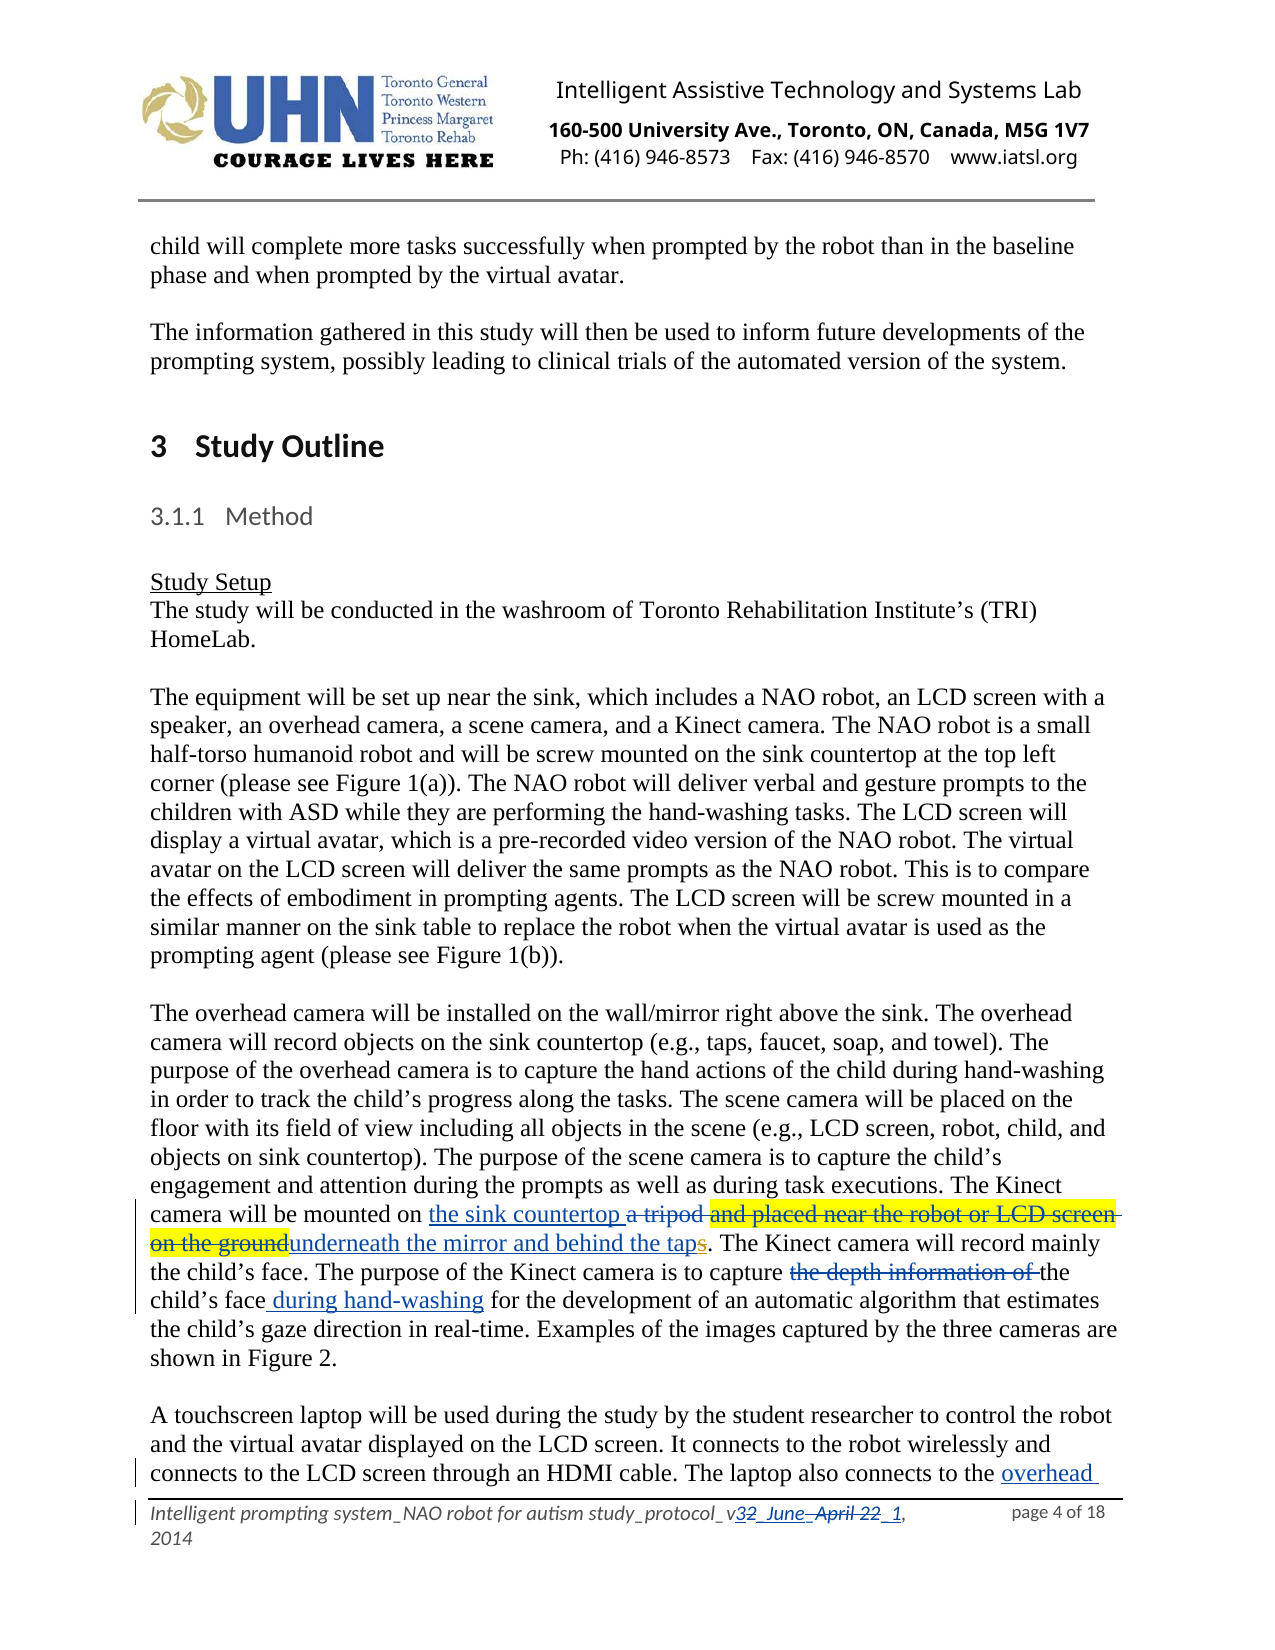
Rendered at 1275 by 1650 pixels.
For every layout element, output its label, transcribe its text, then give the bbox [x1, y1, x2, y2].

picture [138, 73, 497, 169]
text Study Setup [150, 567, 1125, 596]
subtitle Method [150, 499, 1125, 532]
text The information gathered in this study will then be used to inform future developments of the prompting system, possibly leading to clinical trials of the automated version of the system. [150, 317, 1125, 375]
text The study will be conducted in the washroom of Toronto Rehabilitation Institute’s (TRI) HomeLab. [150, 596, 1125, 653]
text The equipment will be set up near the sink, which includes a NAO robot, an LCD screen with a speaker, an overhead camera, a scene camera, and a Kinect camera. The NAO robot is a small half-torso humanoid robot and will be screw mounted on the sink countertop at the top left corner (please see Figure 1(a)). The NAO robot will deliver verbal and gesture prompts to the children with ASD while they are performing the hand-washing tasks. The LCD screen will display a virtual avatar, which is a pre-recorded video version of the NAO robot. The virtual avatar on the LCD screen will deliver the same prompts as the NAO robot. This is to compare the effects of embodiment in prompting agents. The LCD screen will be screw mounted in a similar manner on the sink table to replace the robot when the virtual avatar is used as the prompting agent (please see Figure 1(b)). [150, 682, 1125, 969]
text The overhead camera will be installed on the wall/mirror right above the sink. The overhead camera will record objects on the sink countertop (e.g., taps, faucet, soap, and towel). The purpose of the overhead camera is to capture the hand actions of the child during hand-washing in order to track the child’s progress along the tasks. The scene camera will be placed on the floor with its field of view including all objects in the scene (e.g., LCD screen, robot, child, and objects on sink countertop). The purpose of the scene camera is to capture the child’s engagement and attention during the prompts as well as during task executions. The Kinect camera will be mounted on . The Kinect camera will record mainly the child’s face. The purpose of the Kinect camera is to capture the child’s face for the development of an automatic algorithm that estimates the child’s gaze direction in real-time. Examples of the images captured by the three cameras are shown in Figure 2. [150, 998, 1125, 1372]
subtitle Study Outline [150, 425, 1125, 466]
